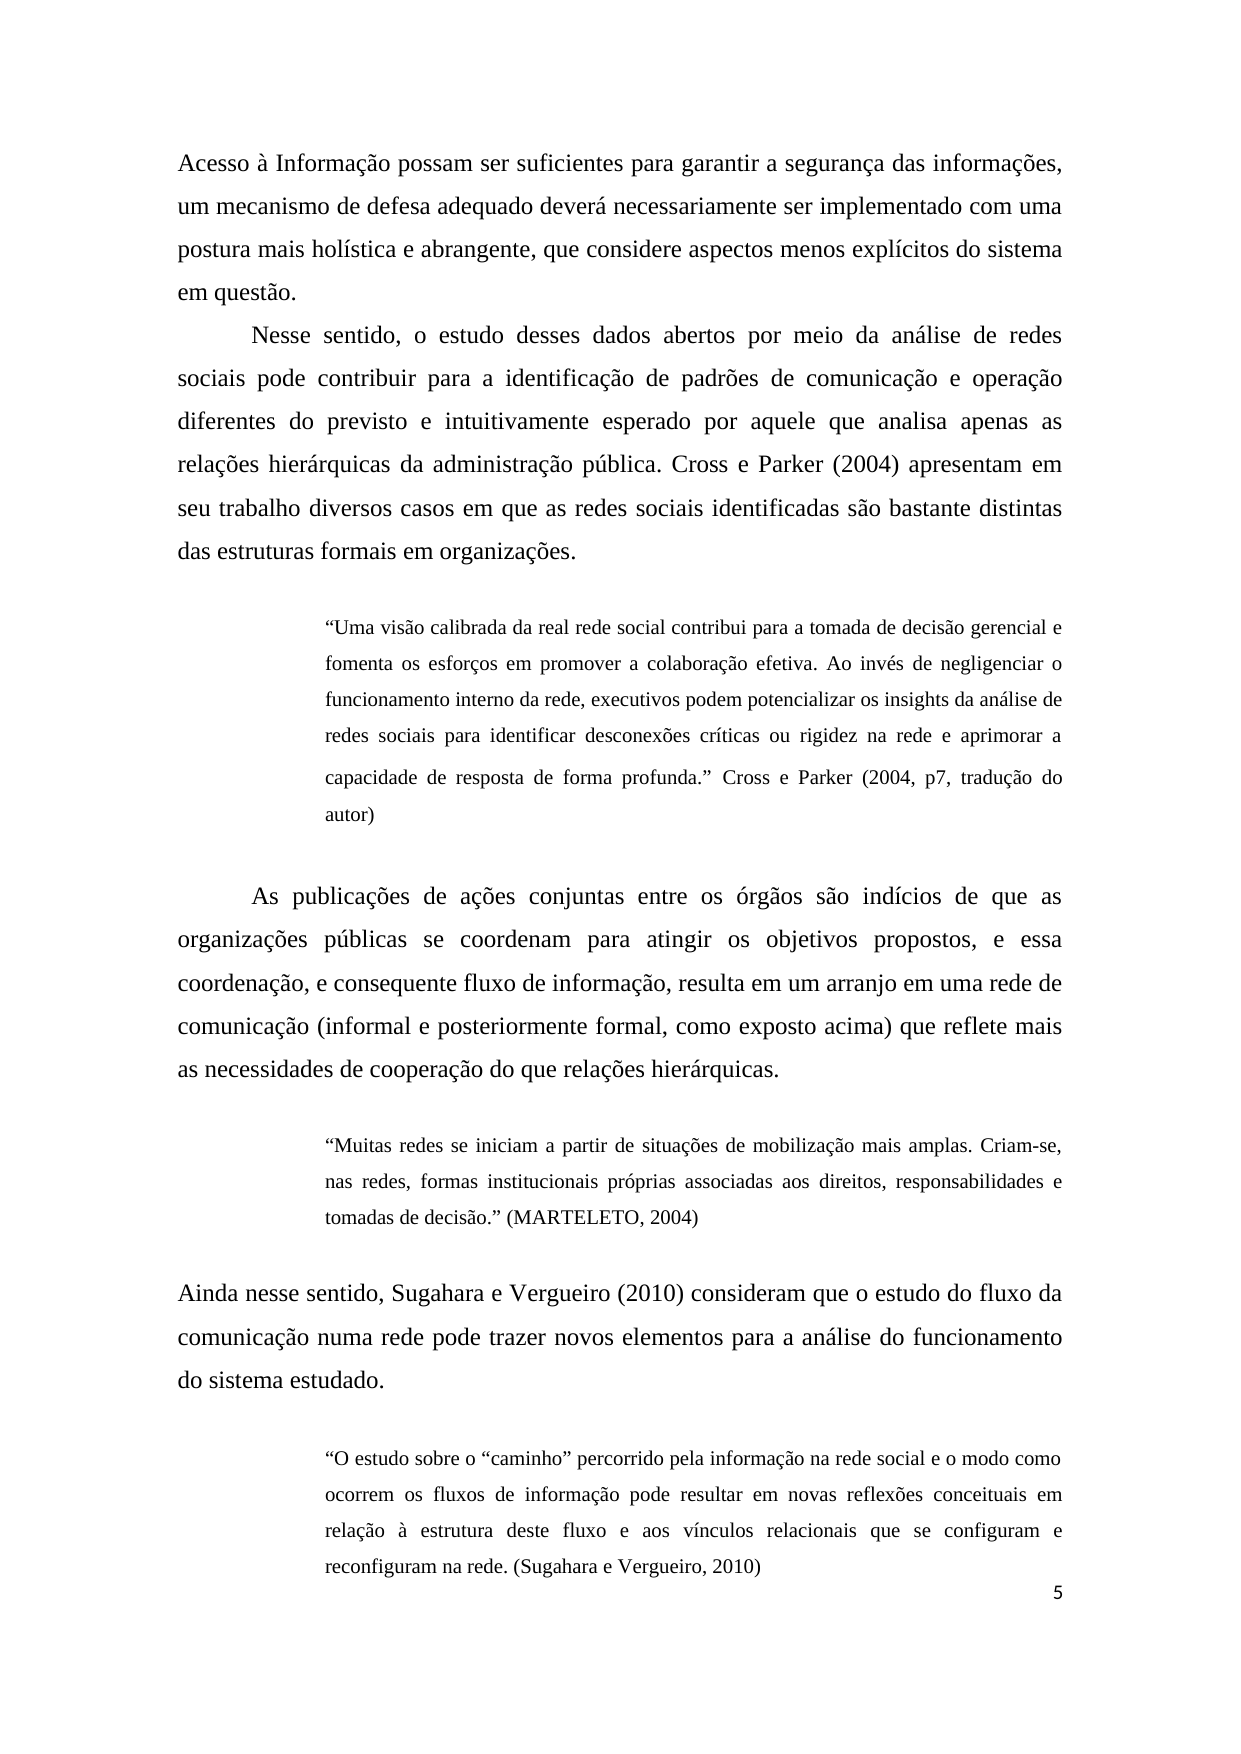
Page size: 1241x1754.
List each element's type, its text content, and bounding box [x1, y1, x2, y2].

text Nesse sentido, o estudo desses dados abertos por meio da análise de redes sociais pode contribuir para a identificação de padrões de comunicação e operação diferentes do previsto e intuitivamente esperado por aquele que analisa apenas as relações hierárquicas da administração pública. Cross e Parker (2004) apresentam em seu trabalho diversos casos em que as redes sociais identificadas são bastante distintas das estruturas formais em organizações. [177, 320, 1063, 564]
text Ainda nesse sentido, Sugahara e Vergueiro (2010) consideram que o estudo do fluxo da comunicação numa rede pode trazer novos elementos para a análise do funcionamento do sistema estudado. [177, 1278, 1063, 1393]
text As publicações de ações conjuntas entre os órgãos são indícios de que as organizações públicas se coordenam para atingir os objetivos propostos, e essa coordenação, e consequente fluxo de informação, resulta em um arranjo em uma rede de comunicação (informal e posteriormente formal, como exposto acima) que reflete mais as necessidades de cooperação do que relações hierárquicas. [177, 881, 1063, 1083]
text “Muitas redes se iniciam a partir de situações de mobilização mais amplas. Criam-se, nas redes, formas institucionais próprias associadas aos direitos, responsabilidades e tomadas de decisão.” (MARTELETO, 2004) [325, 1133, 1063, 1229]
text “Uma visão calibrada da real rede social contribui para a tomada de decisão gerencial e fomenta os esforços em promover a colaboração efetiva. Ao invés de negligenciar o funcionamento interno da rede, executivos podem potencializar os insights da análise de redes sociais para identificar desconexões críticas ou rigidez na rede e aprimorar a capacidade de resposta de forma profunda.” Cross e Parker (2004, p7, tradução do autor) [325, 615, 1063, 826]
text “O estudo sobre o “caminho” percorrido pela informação na rede social e o modo como ocorrem os fluxos de informação pode resultar em novas reflexões conceituais em relação à estrutura deste fluxo e aos vínculos relacionais que se configuram e reconfiguram na rede. (Sugahara e Vergueiro, 2010) [325, 1446, 1063, 1578]
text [177, 148, 1063, 306]
